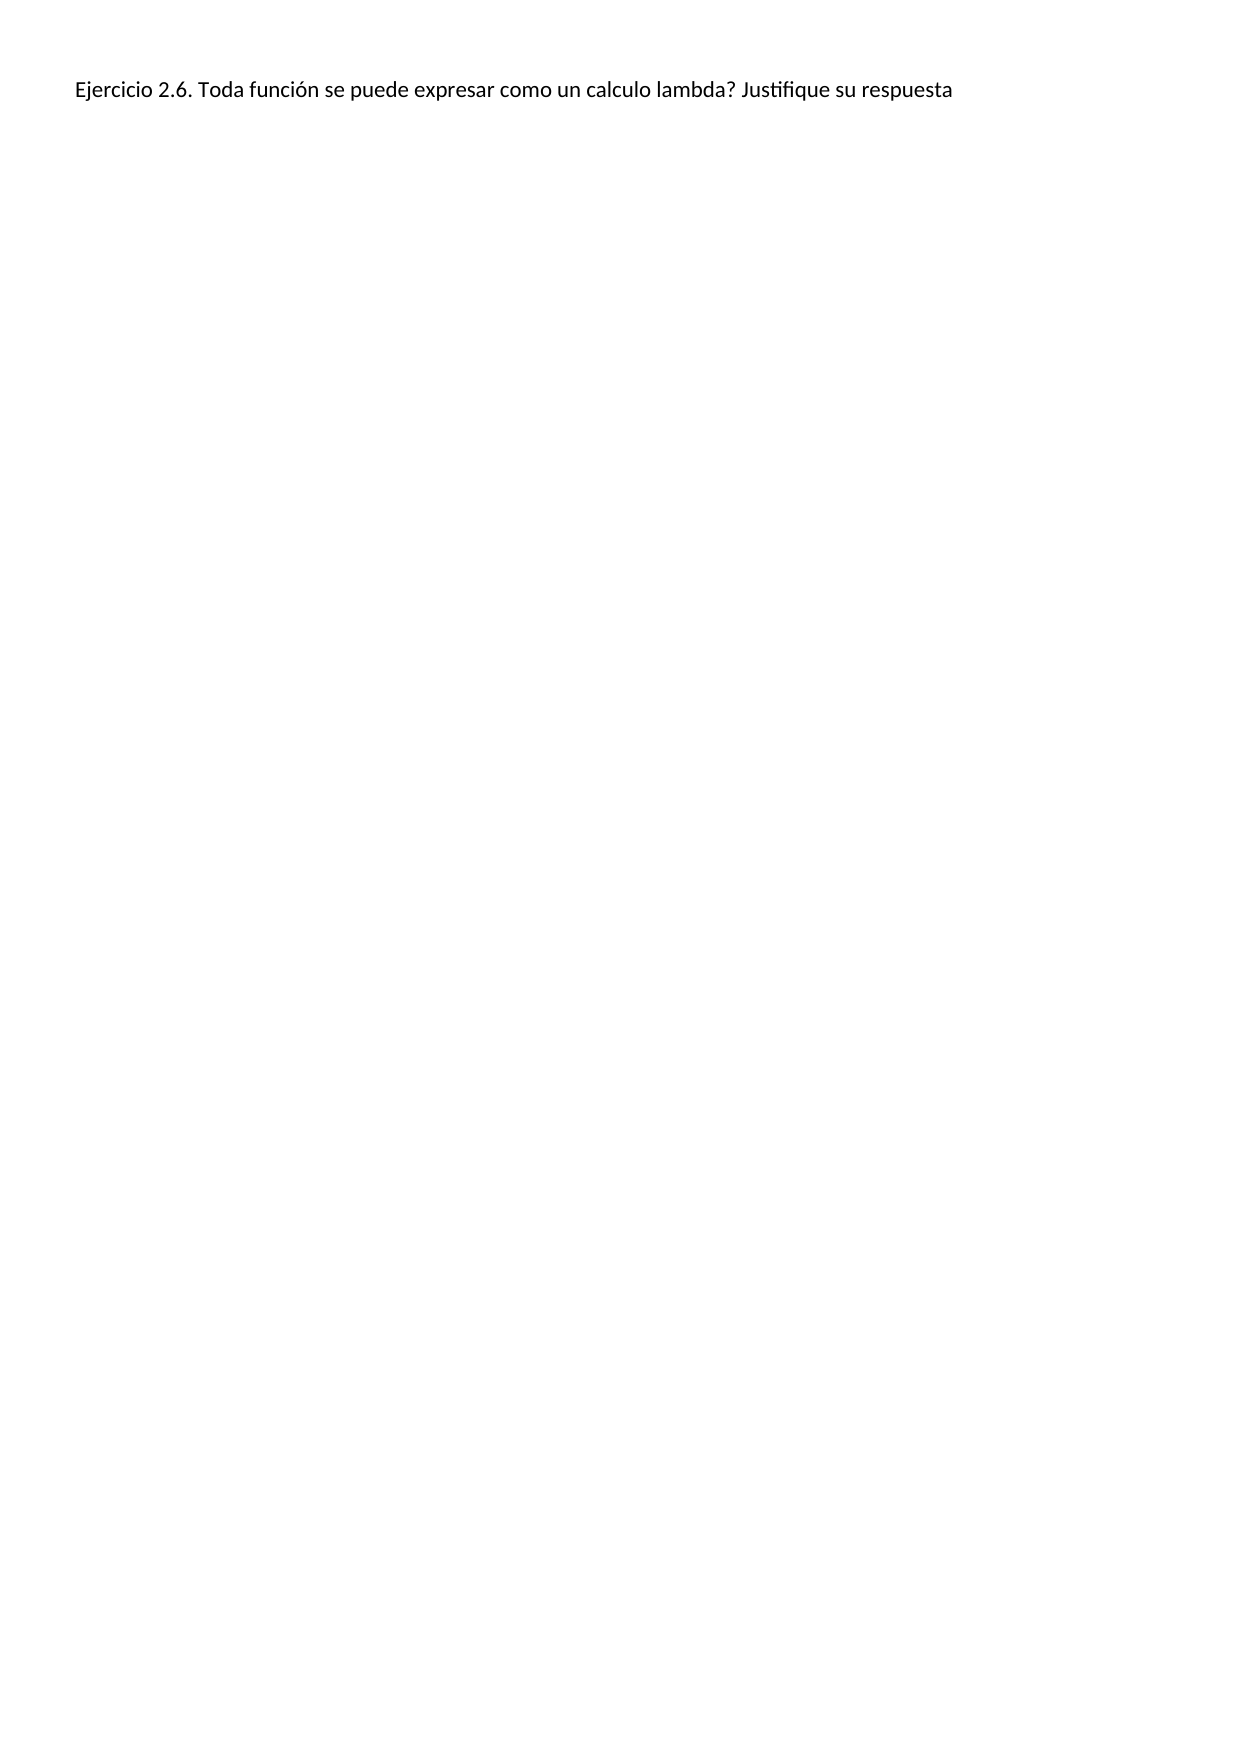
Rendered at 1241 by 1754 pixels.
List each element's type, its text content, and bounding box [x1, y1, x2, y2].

text Ejercicio 2.6. Toda función se puede expresar como un calculo lambda? Justifique su respuesta [75, 75, 1165, 103]
